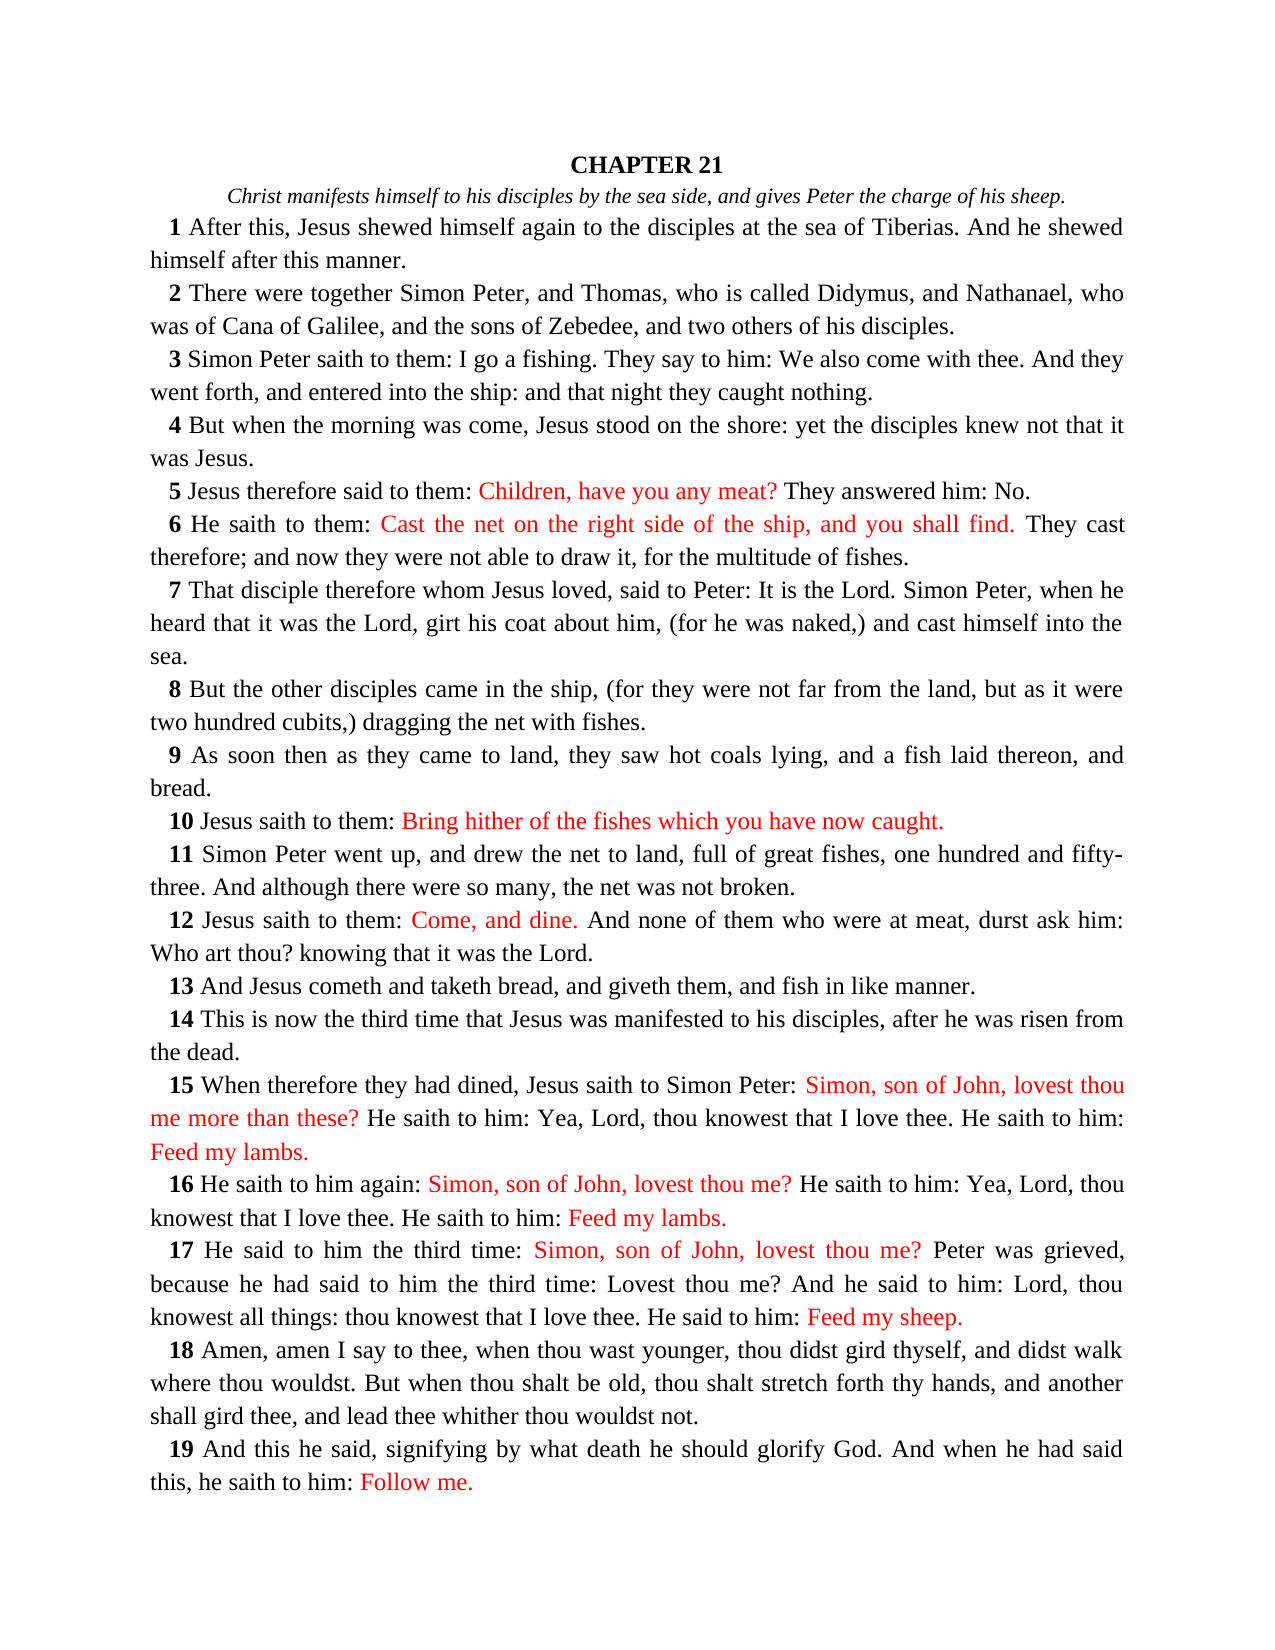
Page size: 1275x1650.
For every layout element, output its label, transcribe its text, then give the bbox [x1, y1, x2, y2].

text 10 Jesus saith to them: Bring hither of the fishes which you have now caught. [150, 806, 1125, 835]
text 12 Jesus saith to them: Come, and dine. And none of them who were at meat, durst ask him: Who art thou? knowing that it was the Lord. [150, 905, 1125, 967]
text 6 He saith to them: Cast the net on the right side of the ship, and you shall find. They cast therefore; and now they were not able to draw it, for the multitude of fishes. [150, 509, 1125, 571]
text 4 But when the morning was come, Jesus stood on the shore: yet the disciples knew not that it was Jesus. [150, 410, 1125, 472]
text CHAPTER 21 [150, 150, 1125, 179]
text 2 There were together Simon Peter, and Thomas, who is called Didymus, and Nathanael, who was of Cana of Galilee, and the sons of Zebedee, and two others of his disciples. [150, 278, 1125, 340]
text 3 Simon Peter saith to them: I go a fishing. They say to him: We also come with thee. And they went forth, and entered into the ship: and that night they caught nothing. [150, 344, 1125, 406]
text 11 Simon Peter went up, and drew the net to land, full of great fishes, one hundred and fifty-three. And although there were so many, the net was not broken. [150, 839, 1125, 901]
text 17 He said to him the third time: Simon, son of John, lovest thou me? Peter was grieved, because he had said to him the third time: Lovest thou me? And he said to him: Lord, thou knowest all things: thou knowest that I love thee. He said to him: Feed my sheep. [150, 1236, 1125, 1330]
text 5 Jesus therefore said to them: Children, have you any meat? They answered him: No. [150, 476, 1125, 505]
text 15 When therefore they had dined, Jesus saith to Simon Peter: Simon, son of John, lovest thou me more than these? He saith to him: Yea, Lord, thou knowest that I love thee. He saith to him: Feed my lambs. [150, 1071, 1125, 1165]
text 8 But the other disciples came in the ship, (for they were not far from the land, but as it were two hundred cubits,) dragging the net with fishes. [150, 674, 1125, 736]
text 18 Amen, amen I say to thee, when thou wast younger, thou didst gird thyself, and didst walk where thou wouldst. But when thou shalt be old, thou shalt stretch forth thy hands, and another shall gird thee, and lead thee whither thou wouldst not. [150, 1335, 1125, 1429]
text 19 And this he said, signifying by what death he should glorify God. And when he had said this, he saith to him: Follow me. [150, 1434, 1125, 1496]
text 9 As soon then as they came to land, they saw hot coals lying, and a fish laid thereon, and bread. [150, 740, 1125, 802]
text 13 And Jesus cometh and taketh bread, and giveth them, and fish in like manner. [150, 971, 1125, 1000]
text 7 That disciple therefore whom Jesus loved, said to Peter: It is the Lord. Simon Peter, when he heard that it was the Lord, girt his coat about him, (for he was naked,) and cast himself into the sea. [150, 575, 1125, 670]
text 16 He saith to him again: Simon, son of John, lovest thou me? He saith to him: Yea, Lord, thou knowest that I love thee. He saith to him: Feed my lambs. [150, 1169, 1125, 1231]
text 1 After this, Jesus shewed himself again to the disciples at the sea of Tiberias. And he shewed himself after this manner. [150, 212, 1125, 274]
text 14 This is now the third time that Jesus was manifested to his disciples, after he was risen from the dead. [150, 1004, 1125, 1066]
text Christ manifests himself to his disciples by the sea side, and gives Peter the charge of his sheep. [150, 183, 1125, 208]
